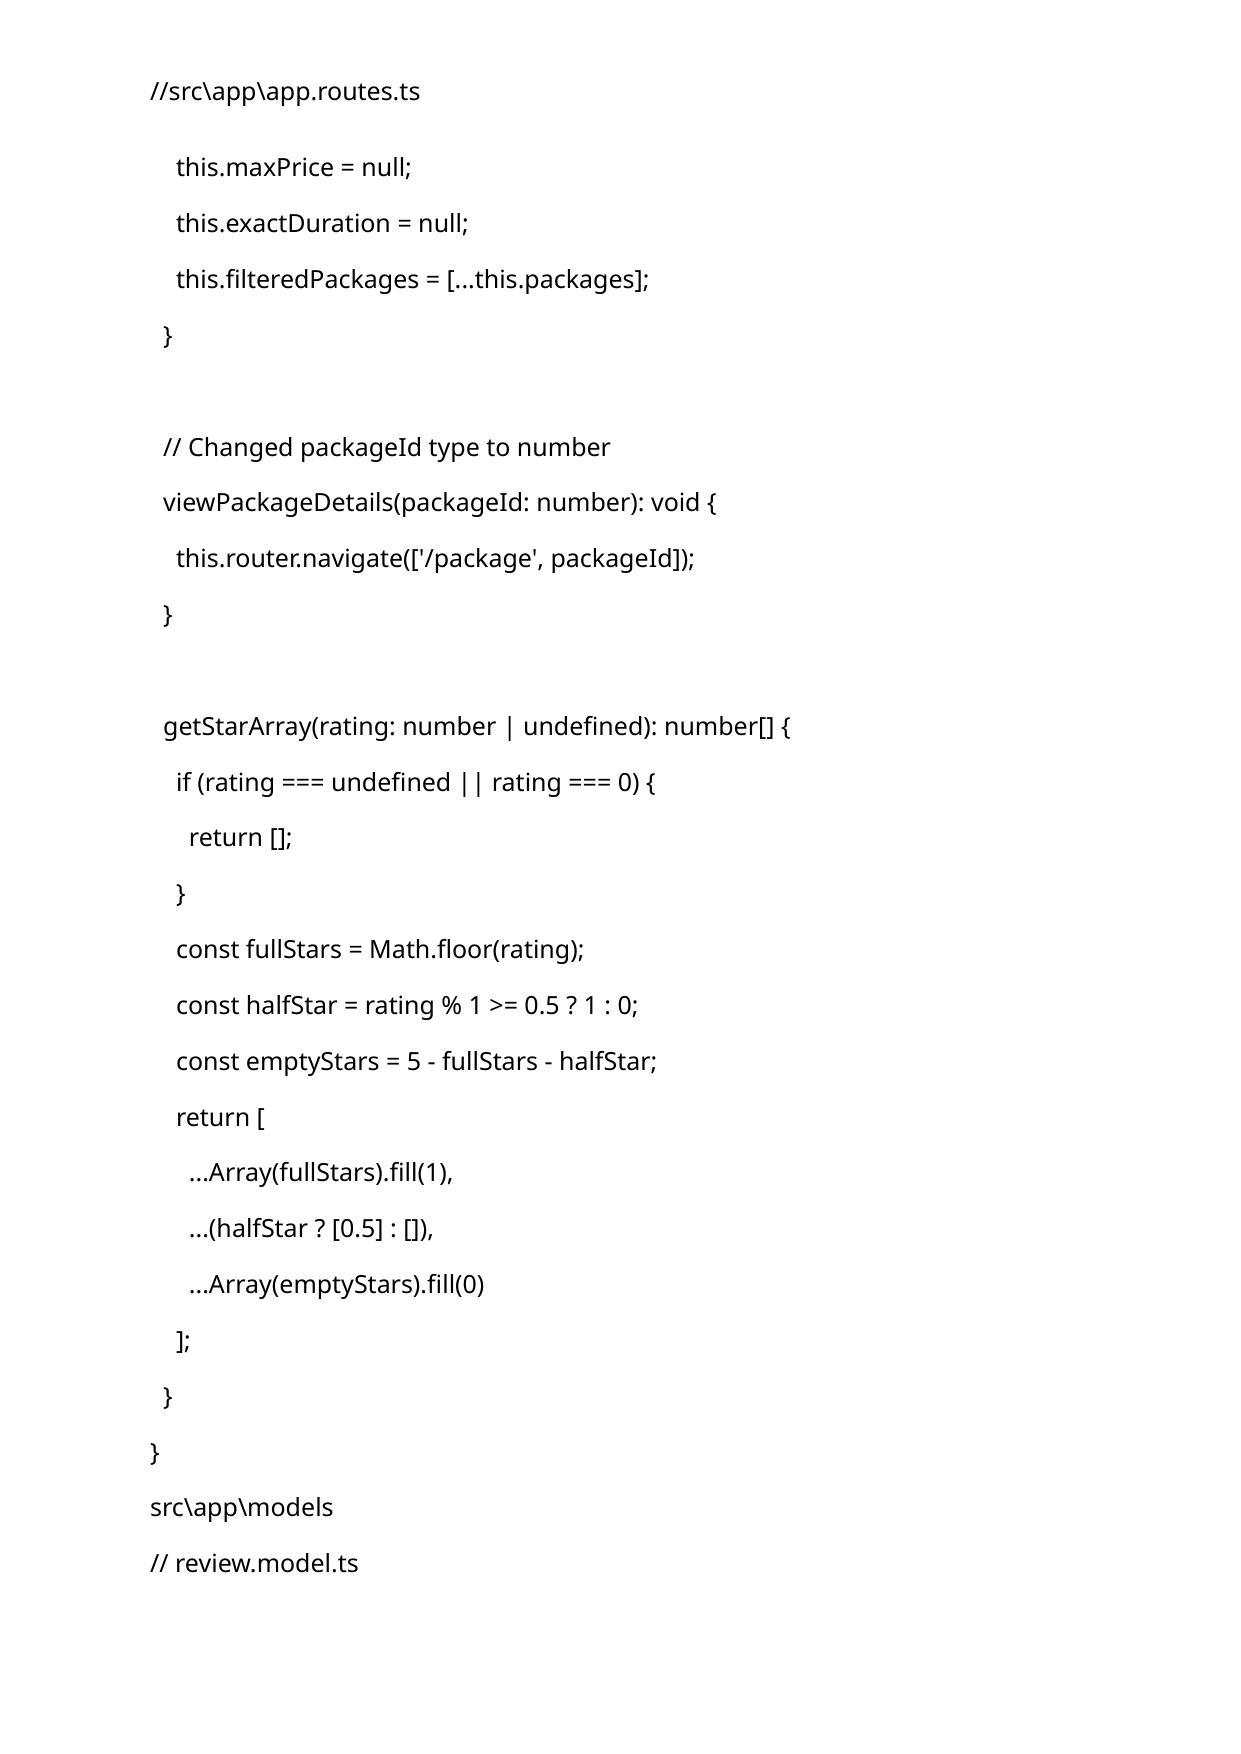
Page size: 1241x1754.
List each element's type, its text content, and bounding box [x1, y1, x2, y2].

text this.maxPrice = null; [150, 150, 1090, 184]
text ...Array(emptyStars).fill(0) [150, 1267, 1090, 1301]
text } [150, 597, 1090, 631]
text ]; [150, 1322, 1090, 1357]
text viewPackageDetails(packageId: number): void { [150, 485, 1090, 519]
text } [150, 1434, 1090, 1468]
text // review.model.ts [150, 1546, 1090, 1580]
text ...Array(fullStars).fill(1), [150, 1155, 1090, 1189]
text this.router.navigate(['/package', packageId]); [150, 541, 1090, 575]
text } [150, 1378, 1090, 1412]
text // Changed packageId type to number [150, 429, 1090, 463]
text } [150, 317, 1090, 352]
text getStarArray(rating: number | undefined): number[] { [150, 708, 1090, 742]
text this.filteredPackages = [...this.packages]; [150, 262, 1090, 296]
text if (rating === undefined || rating === 0) { [150, 764, 1090, 798]
text const emptyStars = 5 - fullStars - halfStar; [150, 1043, 1090, 1077]
text this.exactDuration = null; [150, 206, 1090, 240]
text } [150, 876, 1090, 910]
text const fullStars = Math.floor(rating); [150, 932, 1090, 966]
text const halfStar = rating % 1 >= 0.5 ? 1 : 0; [150, 987, 1090, 1022]
text ...(halfStar ? [0.5] : []), [150, 1211, 1090, 1245]
text return [ [150, 1099, 1090, 1133]
text src\app\models [150, 1490, 1090, 1524]
text return []; [150, 820, 1090, 854]
